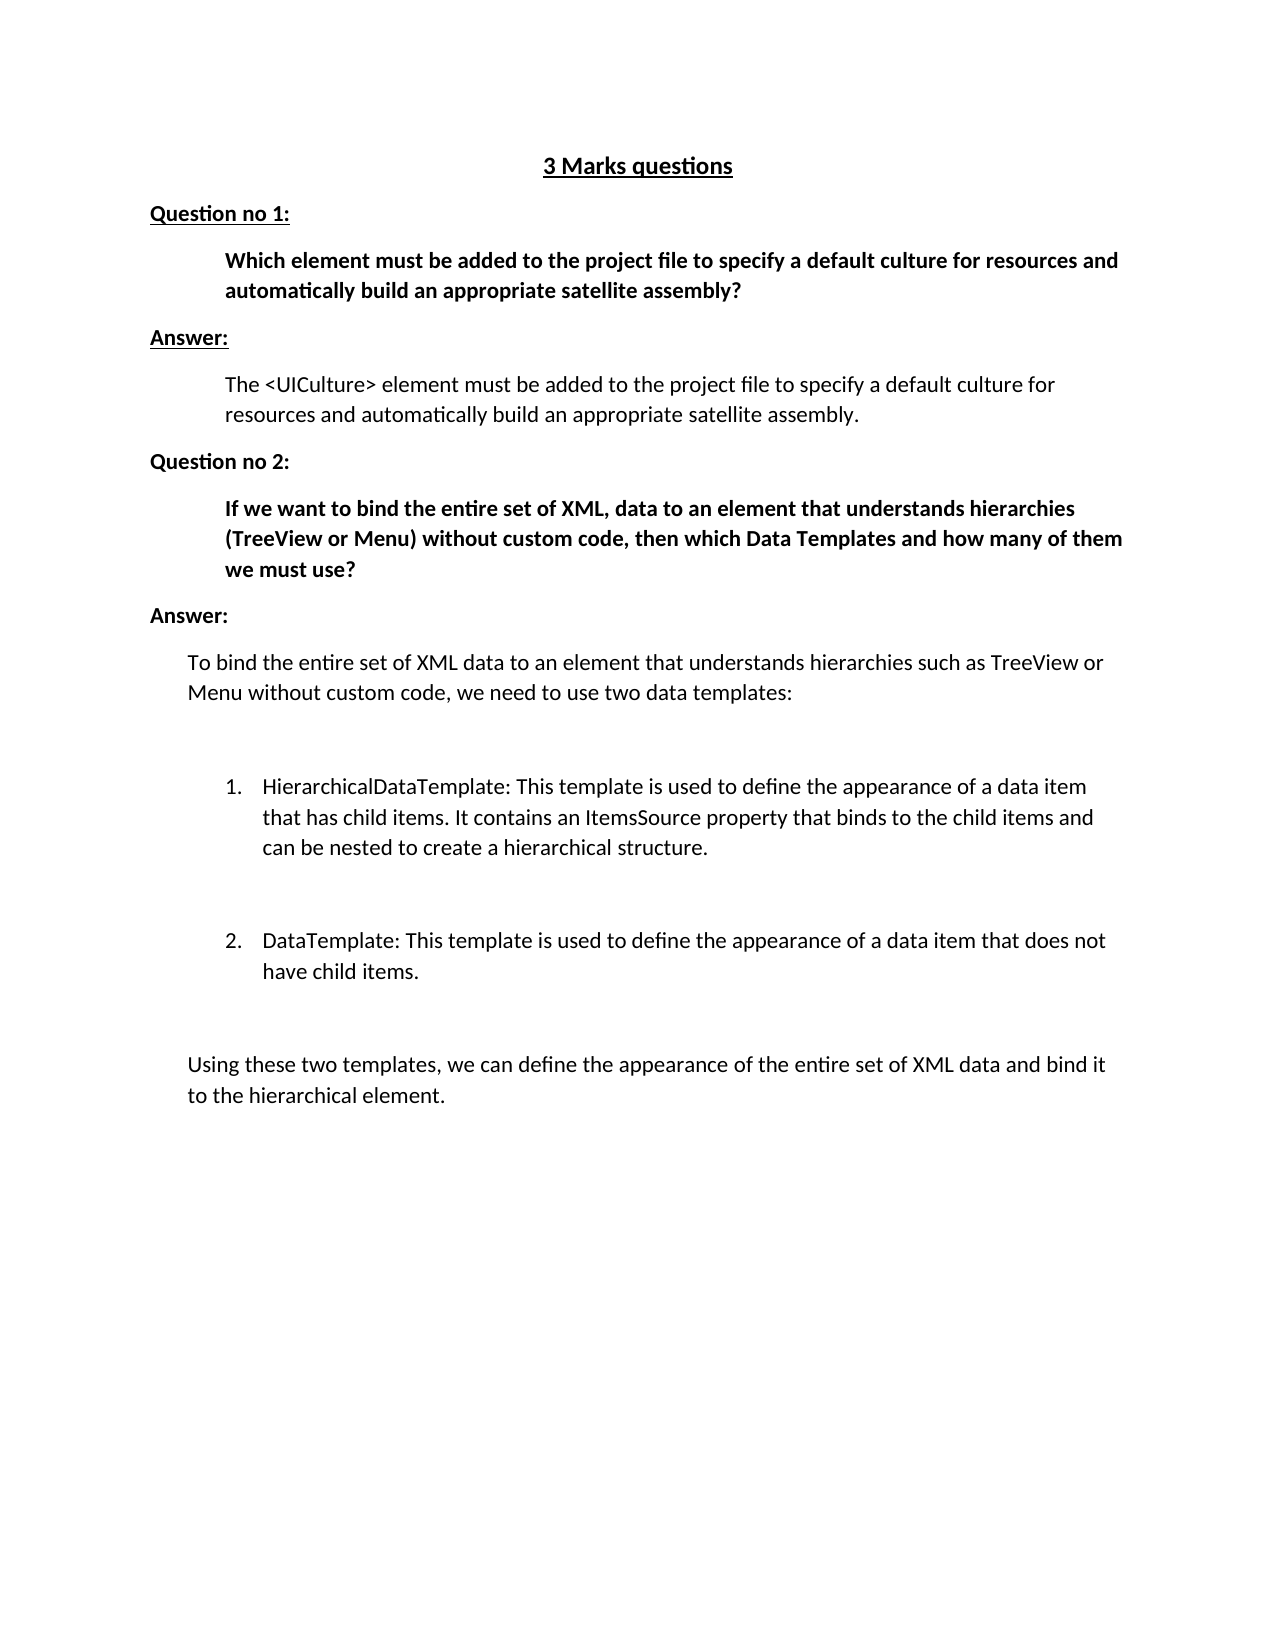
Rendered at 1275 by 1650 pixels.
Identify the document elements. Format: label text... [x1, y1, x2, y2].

text If we want to bind the entire set of XML, data to an element that understands hierarchies (TreeView or Menu) without custom code, then which Data Templates and how many of them we must use? [225, 494, 1137, 583]
list HierarchicalDataTemplate: This template is used to define the appearance of a data item that has child items. It contains an ItemsSource property that binds to the child items and can be nested to create a hierarchical structure. [225, 772, 1096, 861]
text Question no 1: [150, 199, 1137, 227]
subtitle 3 Marks questions [272, 150, 1003, 180]
text Answer: [150, 323, 1137, 351]
list DataTemplate: This template is used to define the appearance of a data item that does not have child items. [225, 927, 1108, 985]
text Using these two templates, we can define the appearance of the entire set of XML data and bind it to the hierarchical element. [187, 1051, 1116, 1109]
text To bind the entire set of XML data to an element that understands hierarchies such as TreeView or Menu without custom code, we need to use two data templates: [187, 648, 1108, 707]
text The <UICulture> element must be added to the project file to specify a default culture for resources and automatically build an appropriate satellite assembly. [225, 370, 1059, 428]
subtitle Question no 2: [150, 447, 1137, 476]
text Which element must be added to the project file to specify a default culture for resources and automatically build an appropriate satellite assembly? [225, 246, 1126, 305]
subtitle Answer: [150, 602, 1137, 629]
